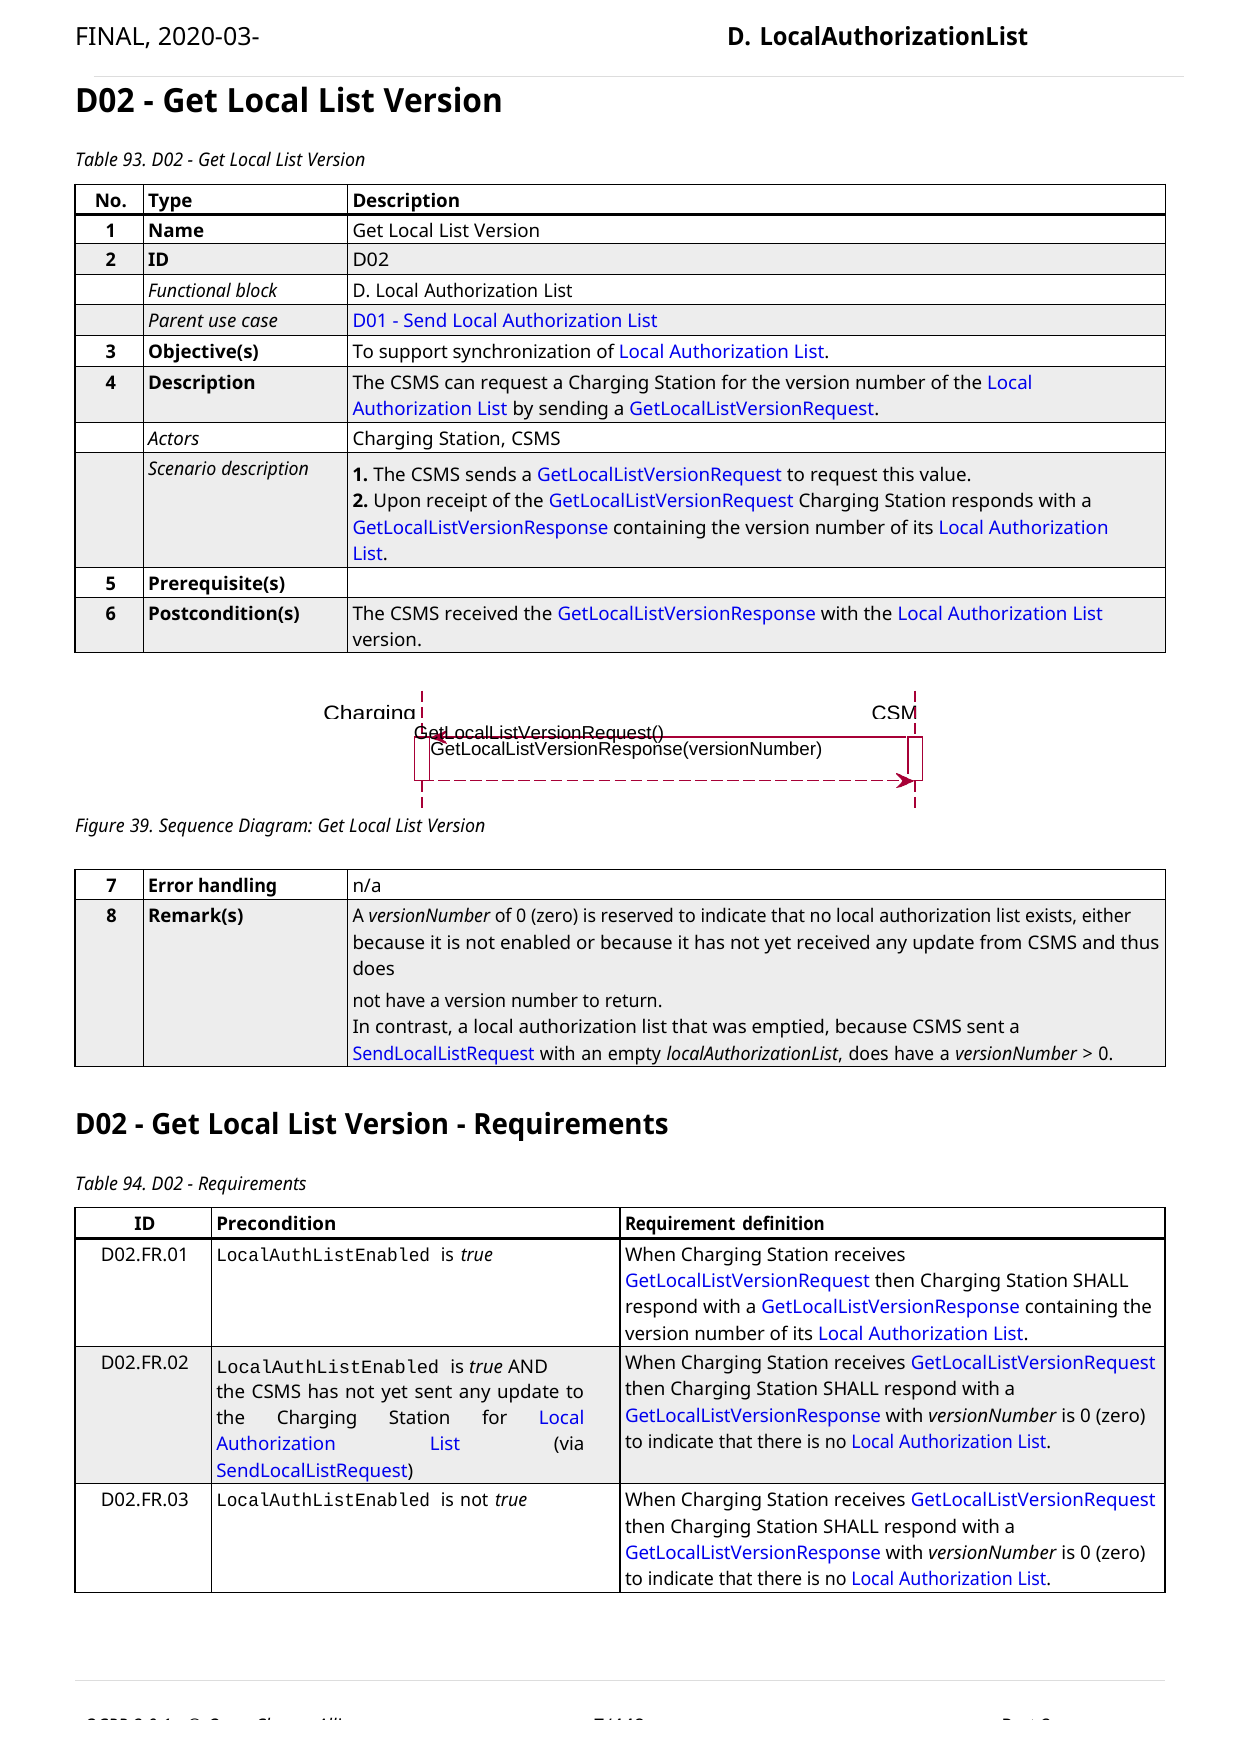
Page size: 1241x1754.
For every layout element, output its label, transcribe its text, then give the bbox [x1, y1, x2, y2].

picture [431, 730, 439, 738]
table_cell Charging Station, CSMS [348, 423, 1165, 452]
table_cell ID [144, 244, 347, 274]
text Table 93. D02 - Get Local List Version [75, 147, 1178, 172]
table_header 7 [76, 870, 143, 899]
table_cell D01 - Send Local Authorization List [348, 305, 1165, 335]
table_cell D. Local Authorization List [348, 275, 1165, 304]
picture [430, 738, 447, 744]
table_cell D02.FR.03 [76, 1484, 211, 1592]
table_cell LocalAuthListEnabled is true [212, 1240, 619, 1346]
table_cell D02 [348, 244, 1165, 274]
table_cell Scenario description [144, 453, 347, 567]
table_cell [76, 305, 143, 335]
table_cell Postcondition(s) [144, 598, 347, 652]
table_cell LocalAuthListEnabled is true AND the CSMS has not yet sent any update to the Charging Station for Local Authorization List (via SendLocalListRequest) [212, 1347, 619, 1483]
table_cell 1 [76, 216, 143, 243]
table_cell To support synchronization of Local Authorization List. [348, 336, 1165, 366]
table_header n/a [348, 870, 1165, 899]
table_cell 6 [76, 598, 143, 652]
table_cell 5 [76, 568, 143, 597]
table_cell The CSMS can request a Charging Station for the version number of the Local Authorization List by sending a GetLocalListVersionRequest. [348, 367, 1165, 422]
table_cell The CSMS sends a GetLocalListVersionRequest to request this value. Upon receipt of the GetLocalListVersionRequest Charging Station responds with a GetLocalListVersionResponse containing the version number of its Local Authorization List. [348, 453, 1165, 567]
table_cell Parent use case [144, 305, 347, 335]
table_header Requirement definition [621, 1208, 1164, 1237]
subtitle D02 - Get Local List Version - Requirements [75, 1104, 1178, 1143]
table_cell Objective(s) [144, 336, 347, 366]
table_cell When Charging Station receives GetLocalListVersionRequest then Charging Station SHALL respond with a GetLocalListVersionResponse with versionNumber is 0 (zero) to indicate that there is no Local Authorization List. [621, 1484, 1164, 1592]
table_header Precondition [212, 1208, 619, 1237]
subtitle D02 - Get Local List Version [75, 77, 1178, 122]
table_cell When Charging Station receives GetLocalListVersionRequest then Charging Station SHALL respond with a GetLocalListVersionResponse containing the version number of its Local Authorization List. [621, 1240, 1164, 1346]
table_cell The CSMS received the GetLocalListVersionResponse with the Local Authorization List version. [348, 598, 1165, 652]
table_cell [348, 568, 1165, 597]
table_cell [76, 453, 143, 567]
table_cell Prerequisite(s) [144, 568, 347, 597]
table_cell LocalAuthListEnabled is not true [212, 1484, 619, 1592]
table_cell Remark(s) [144, 900, 347, 1066]
table_cell Functional block [144, 275, 347, 304]
table_cell Description [144, 367, 347, 422]
table_cell 2 [76, 244, 143, 274]
table_cell 8 [76, 900, 143, 1066]
table_cell [76, 275, 143, 304]
table_cell 4 [76, 367, 143, 422]
table_cell A versionNumber of 0 (zero) is reserved to indicate that no local authorization list exists, either because it is not enabled or because it has not yet received any update from CSMS and thus does not have a version number to return. In contrast, a local authorization list that was emptied, because CSMS sent a SendLocalListRequest with an empty localAuthorizationList, does have a versionNumber > 0. [348, 900, 1165, 1066]
table_cell D02.FR.02 [76, 1347, 211, 1483]
picture [896, 773, 914, 788]
text Figure 39. Sequence Diagram: Get Local List Version [75, 812, 1178, 838]
table_cell 3 [76, 336, 143, 366]
table_cell Actors [144, 423, 347, 452]
text Table 94. D02 - Requirements [75, 1170, 1178, 1196]
table_cell Get Local List Version [348, 216, 1165, 243]
table_header Description [348, 185, 1165, 213]
table_cell [76, 423, 143, 452]
table_cell When Charging Station receives GetLocalListVersionRequest then Charging Station SHALL respond with a GetLocalListVersionResponse with versionNumber is 0 (zero) to indicate that there is no Local Authorization List. [621, 1347, 1164, 1483]
table_header Error handling [144, 870, 347, 899]
table_header Type [144, 185, 347, 213]
table_header ID [76, 1208, 211, 1237]
table_cell Name [144, 216, 347, 243]
table_header No. [76, 185, 143, 213]
table_cell D02.FR.01 [76, 1240, 211, 1346]
